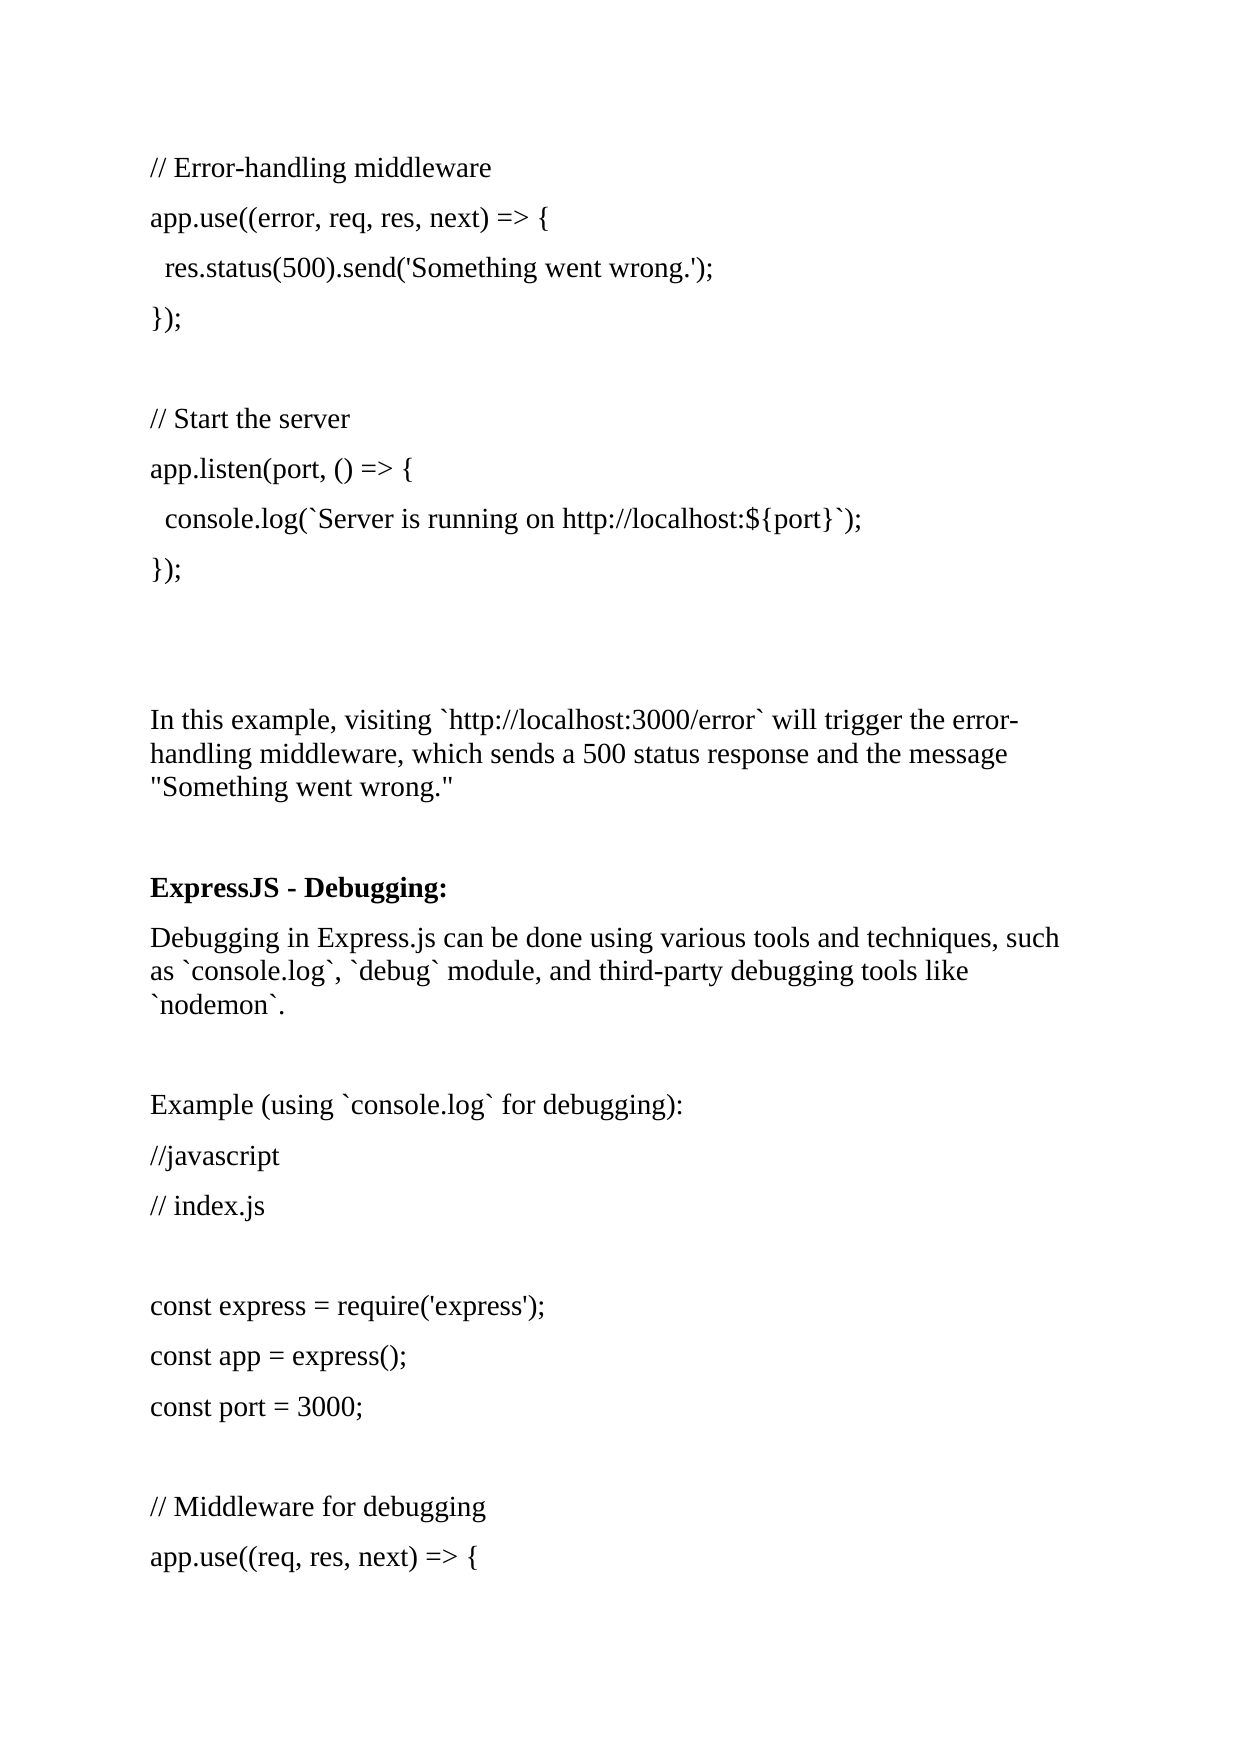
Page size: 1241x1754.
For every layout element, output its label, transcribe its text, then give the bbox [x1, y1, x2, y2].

text console.log(`Server is running on http://localhost:${port}`); [150, 501, 1090, 535]
text app.use((error, req, res, next) => { [150, 200, 1090, 234]
text }); [150, 301, 1090, 334]
text // index.js [150, 1188, 1090, 1221]
text Example (using `console.log` for debugging): [150, 1087, 1090, 1121]
text app.listen(port, () => { [150, 451, 1090, 485]
text res.status(500).send('Something went wrong.'); [150, 250, 1090, 284]
text In this example, visiting `http://localhost:3000/error` will trigger the error-handling middleware, which sends a 500 status response and the message "Something went wrong." [150, 702, 1090, 803]
text app.use((req, res, next) => { [150, 1539, 1090, 1573]
text const port = 3000; [150, 1389, 1090, 1422]
text }); [150, 552, 1090, 585]
text const express = require('express'); [150, 1288, 1090, 1322]
text const app = express(); [150, 1338, 1090, 1372]
text // Middleware for debugging [150, 1489, 1090, 1523]
text ExpressJS - Debugging: [150, 870, 1090, 903]
text // Start the server [150, 401, 1090, 434]
text Debugging in Express.js can be done using various tools and techniques, such as `console.log`, `debug` module, and third-party debugging tools like `nodemon`. [150, 920, 1090, 1021]
text // Error-handling middleware [150, 150, 1090, 183]
text //javascript [150, 1138, 1090, 1171]
